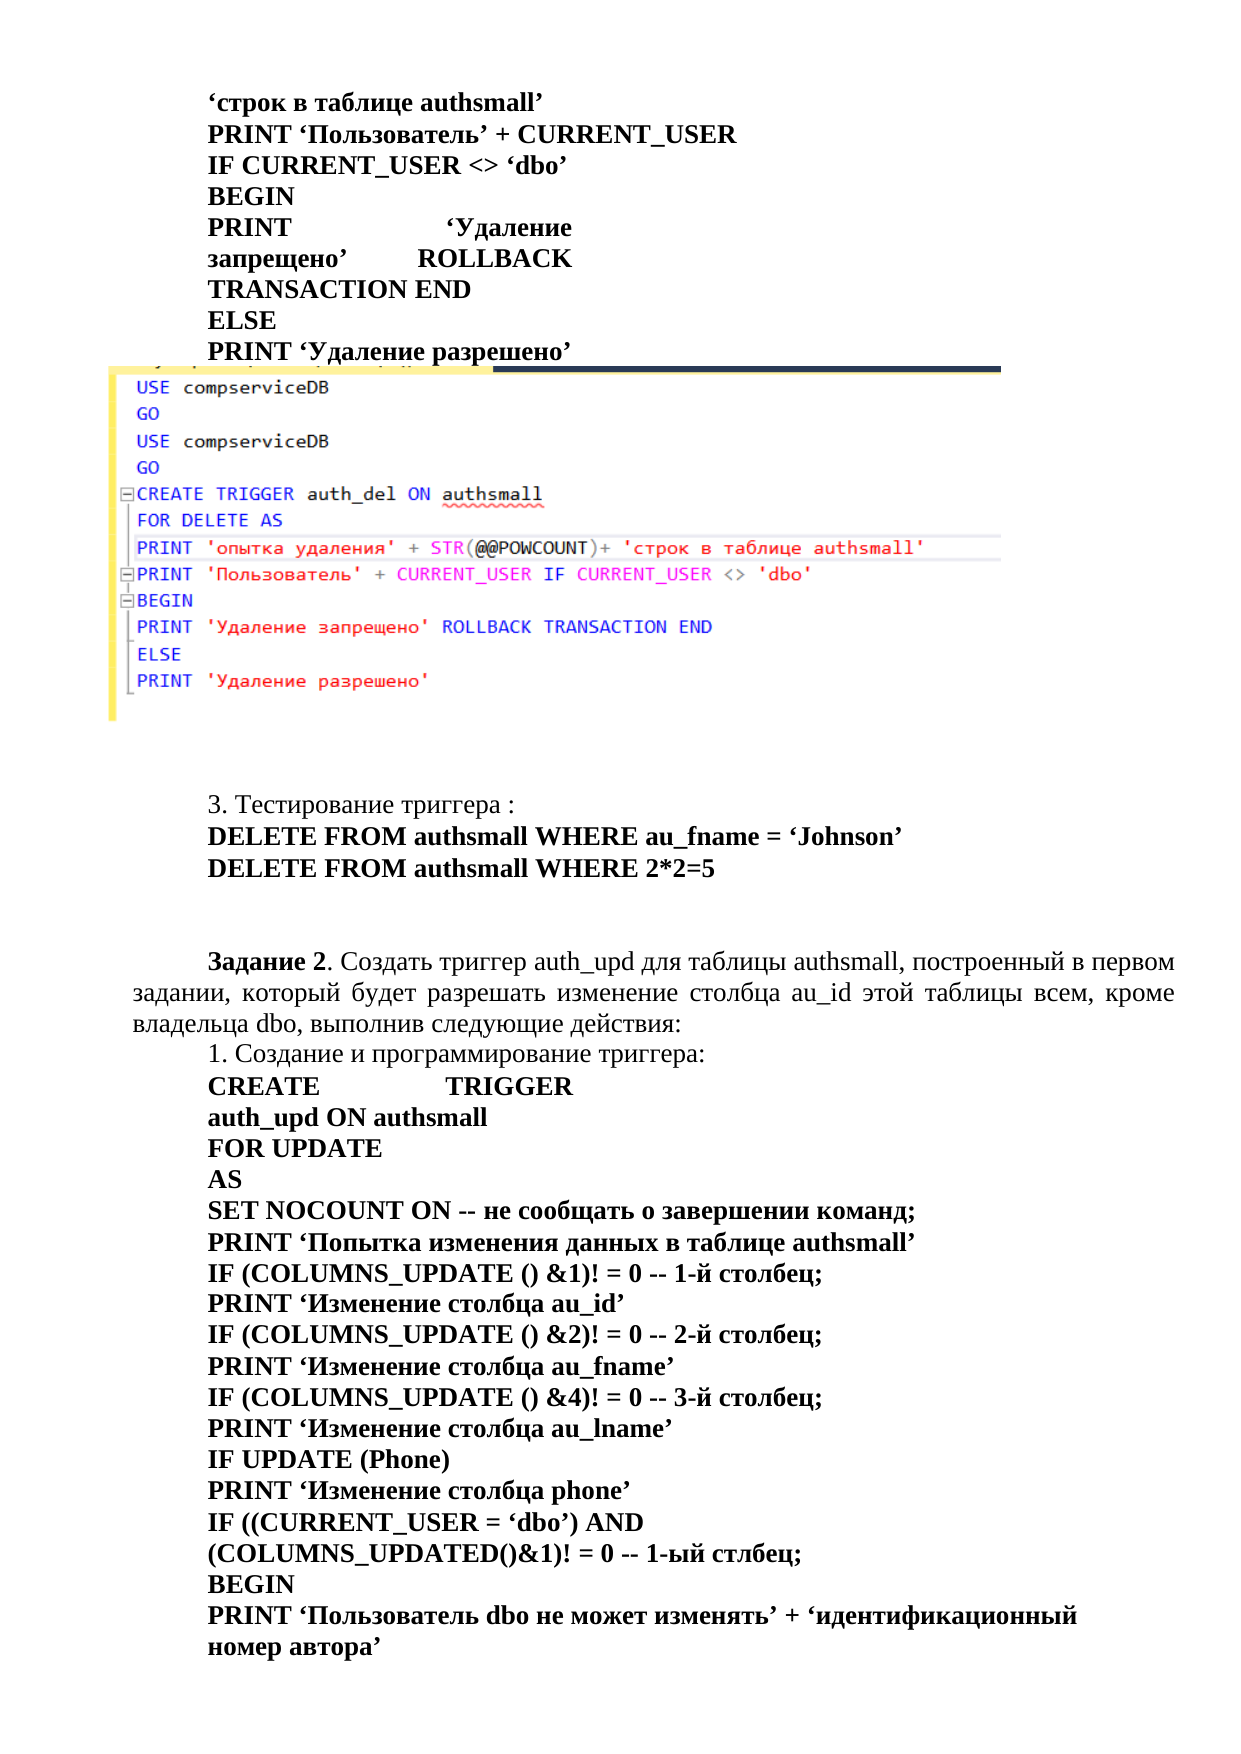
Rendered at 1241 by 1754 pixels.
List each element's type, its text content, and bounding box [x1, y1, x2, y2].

text IF ((CURRENT_USER = ‘dbo’) AND (COLUMNS_UPDATED()&1)! = 0 -- 1-ый стлбец; BEGIN [207, 1506, 804, 1599]
list Создание и программирование триггера: [207, 1038, 1240, 1069]
list Тестирование триггера : [207, 789, 1240, 820]
text IF (COLUMNS_UPDATE () &4)! = 0 -- 3-й столбец; [207, 1381, 1240, 1412]
text ELSE [207, 305, 1240, 336]
text ‘строк в таблице authsmall’ [207, 87, 1240, 118]
text PRINT ‘Пользователь’ + CURRENT_USER IF CURRENT_USER <> ‘dbo’ [207, 118, 738, 180]
text PRINT ‘Удаление запрещено’ ROLLBACK TRANSACTION END [207, 211, 572, 305]
text PRINT ‘Пользователь dbo не может изменять’ + ‘идентификационный номер автора’ [207, 1599, 1080, 1662]
text PRINT ‘Изменение столбца phone’ [207, 1475, 1240, 1506]
text BEGIN [207, 180, 1240, 211]
text Задание 2. Создать триггер auth_upd для таблицы authsmall, построенный в первом задании, который будет разрешать изменение столбца au_id этой таблицы всем, кроме владельца dbo, выполнив следующие действия: [132, 944, 1176, 1038]
text SET NOCOUNT ON -- не сообщать о завершении команд; PRINT ‘Попытка изменения данных в таблице authsmall’ IF (COLUMNS_UPDATE () &1)! = 0 -- 1-й столбец; [207, 1194, 916, 1288]
text IF (COLUMNS_UPDATE () &2)! = 0 -- 2-й столбец; [207, 1319, 1240, 1350]
text PRINT ‘Изменение столбца au_fname’ [207, 1350, 1240, 1381]
text DELETE FROM authsmall WHERE au_fname = ‘Johnson’ DELETE FROM authsmall WHERE 2*2=5 [207, 821, 905, 883]
text FOR UPDATE AS [207, 1132, 384, 1194]
picture [108, 366, 1001, 771]
text PRINT ‘Изменение столбца au_lname’ IF UPDATE (Phone) [207, 1412, 675, 1475]
text CREATE TRIGGER auth_upd ON authsmall [207, 1070, 573, 1132]
text PRINT ‘Изменение столбца au_id’ [207, 1288, 1240, 1319]
text PRINT ‘Удаление разрешено’ [207, 336, 1240, 367]
